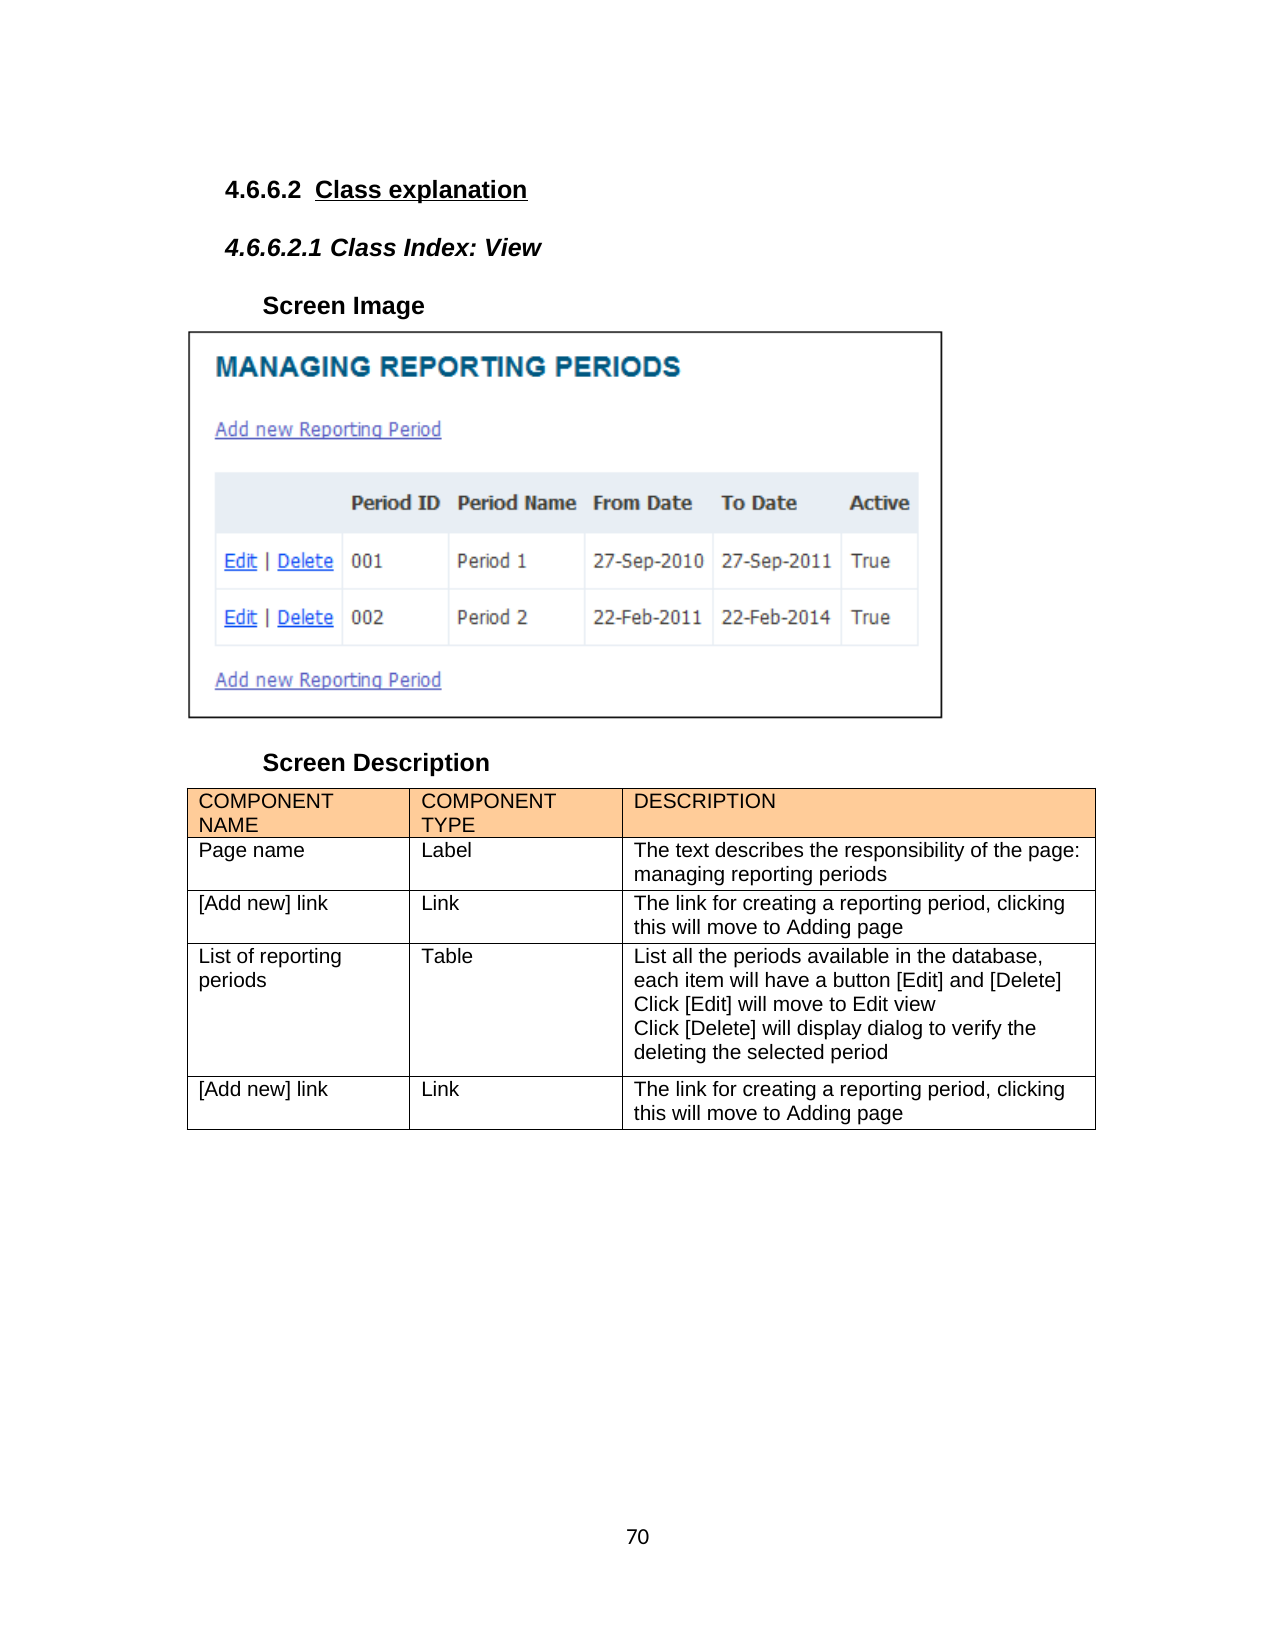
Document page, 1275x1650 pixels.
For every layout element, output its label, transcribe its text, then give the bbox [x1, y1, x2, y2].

table_cell Page name [188, 838, 409, 890]
subtitle Class Index: View [225, 233, 1087, 262]
table_cell The link for creating a reporting period, clicking this will move to Adding page [623, 891, 1095, 943]
table_cell Link [410, 1077, 622, 1129]
table_cell [Add new] link [188, 891, 409, 943]
table_cell Label [410, 838, 622, 890]
picture [187, 330, 944, 720]
table_cell The link for creating a reporting period, clicking this will move to Adding page [623, 1077, 1095, 1129]
table_header DESCRIPTION [623, 789, 1095, 837]
table_header COMPONENT TYPE [410, 789, 622, 837]
table_cell List all the periods available in the database, each item will have a button [Edit] and [Delete] Click [Edit] will move to Edit view Click [Delete] will display dialog to verify the deleting the selected period [623, 944, 1095, 1076]
table_header COMPONENT NAME [188, 789, 409, 837]
subtitle Class explanation [225, 175, 1087, 204]
table_cell [Add new] link [188, 1077, 409, 1129]
subtitle Screen Image [225, 291, 1087, 320]
subtitle Screen Description [225, 748, 1087, 777]
table_cell Table [410, 944, 622, 1076]
table_cell Link [410, 891, 622, 943]
table_cell List of reporting periods [188, 944, 409, 1076]
table_cell The text describes the responsibility of the page: managing reporting periods [623, 838, 1095, 890]
